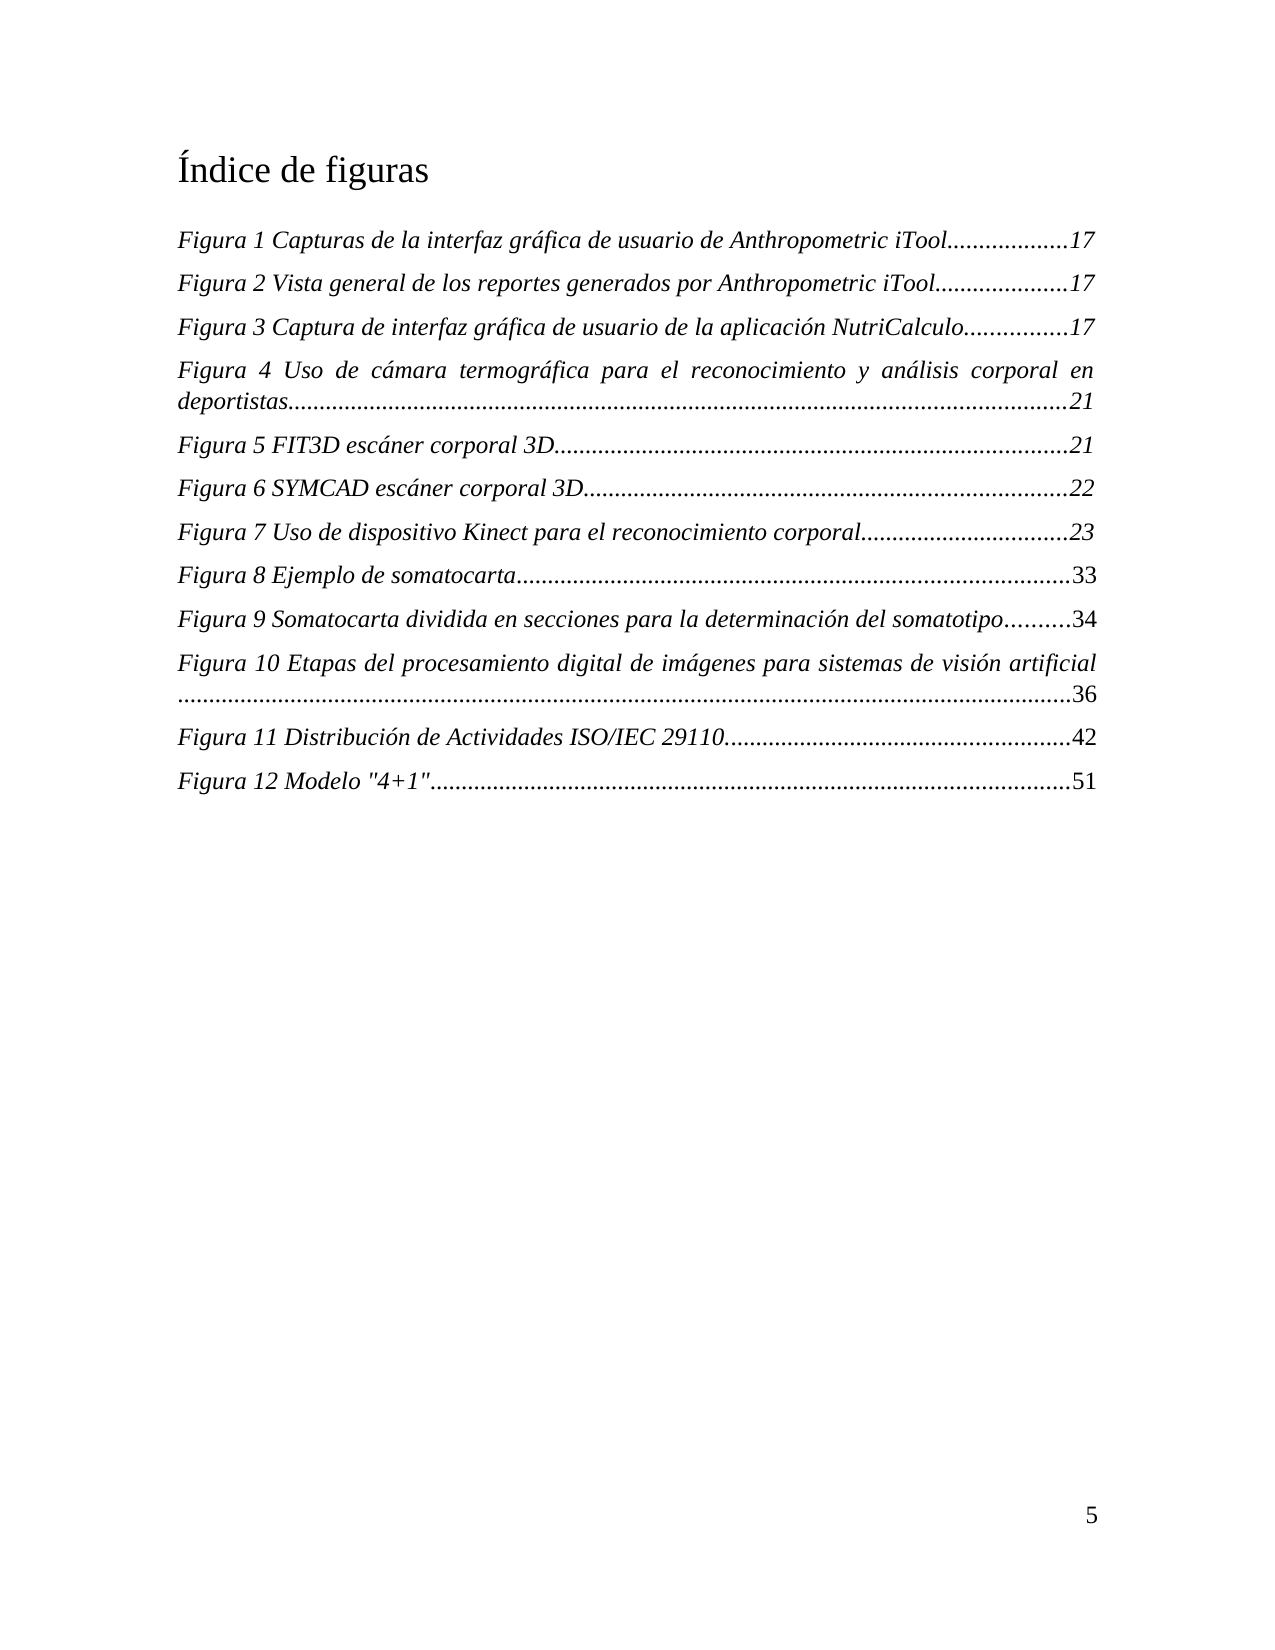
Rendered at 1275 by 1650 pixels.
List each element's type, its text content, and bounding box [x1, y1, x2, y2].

text Figura 4 Uso de cámara termográfica para el reconocimiento y análisis corporal en deportistas 21 [177, 355, 1098, 415]
text Figura 12 Modelo "4+1" 51 [177, 766, 1098, 794]
text Figura 9 Somatocarta dividida en secciones para la determinación del somatotipo 34 [177, 604, 1098, 633]
text Figura 10 Etapas del procesamiento digital de imágenes para sistemas de visión artificial 36 [177, 648, 1098, 707]
text Figura 11 Distribución de Actividades ISO/IEC 29110. 42 [177, 722, 1098, 751]
text Figura 3 Captura de interfaz gráfica de usuario de la aplicación NutriCalculo 17 [177, 312, 1098, 341]
text Figura 8 Ejemplo de somatocarta 33 [177, 561, 1098, 589]
text Figura 1 Capturas de la interfaz gráfica de usuario de Anthropometric iTool 17 [177, 225, 1098, 253]
text Índice de figuras [177, 148, 1098, 191]
text Figura 7 Uso de dispositivo Kinect para el reconocimiento corporal 23 [177, 517, 1098, 546]
text Figura 2 Vista general de los reportes generados por Anthropometric iTool 17 [177, 268, 1098, 297]
text Figura 6 SYMCAD escáner corporal 3D 22 [177, 473, 1098, 502]
text Figura 5 FIT3D escáner corporal 3D 21 [177, 430, 1098, 459]
